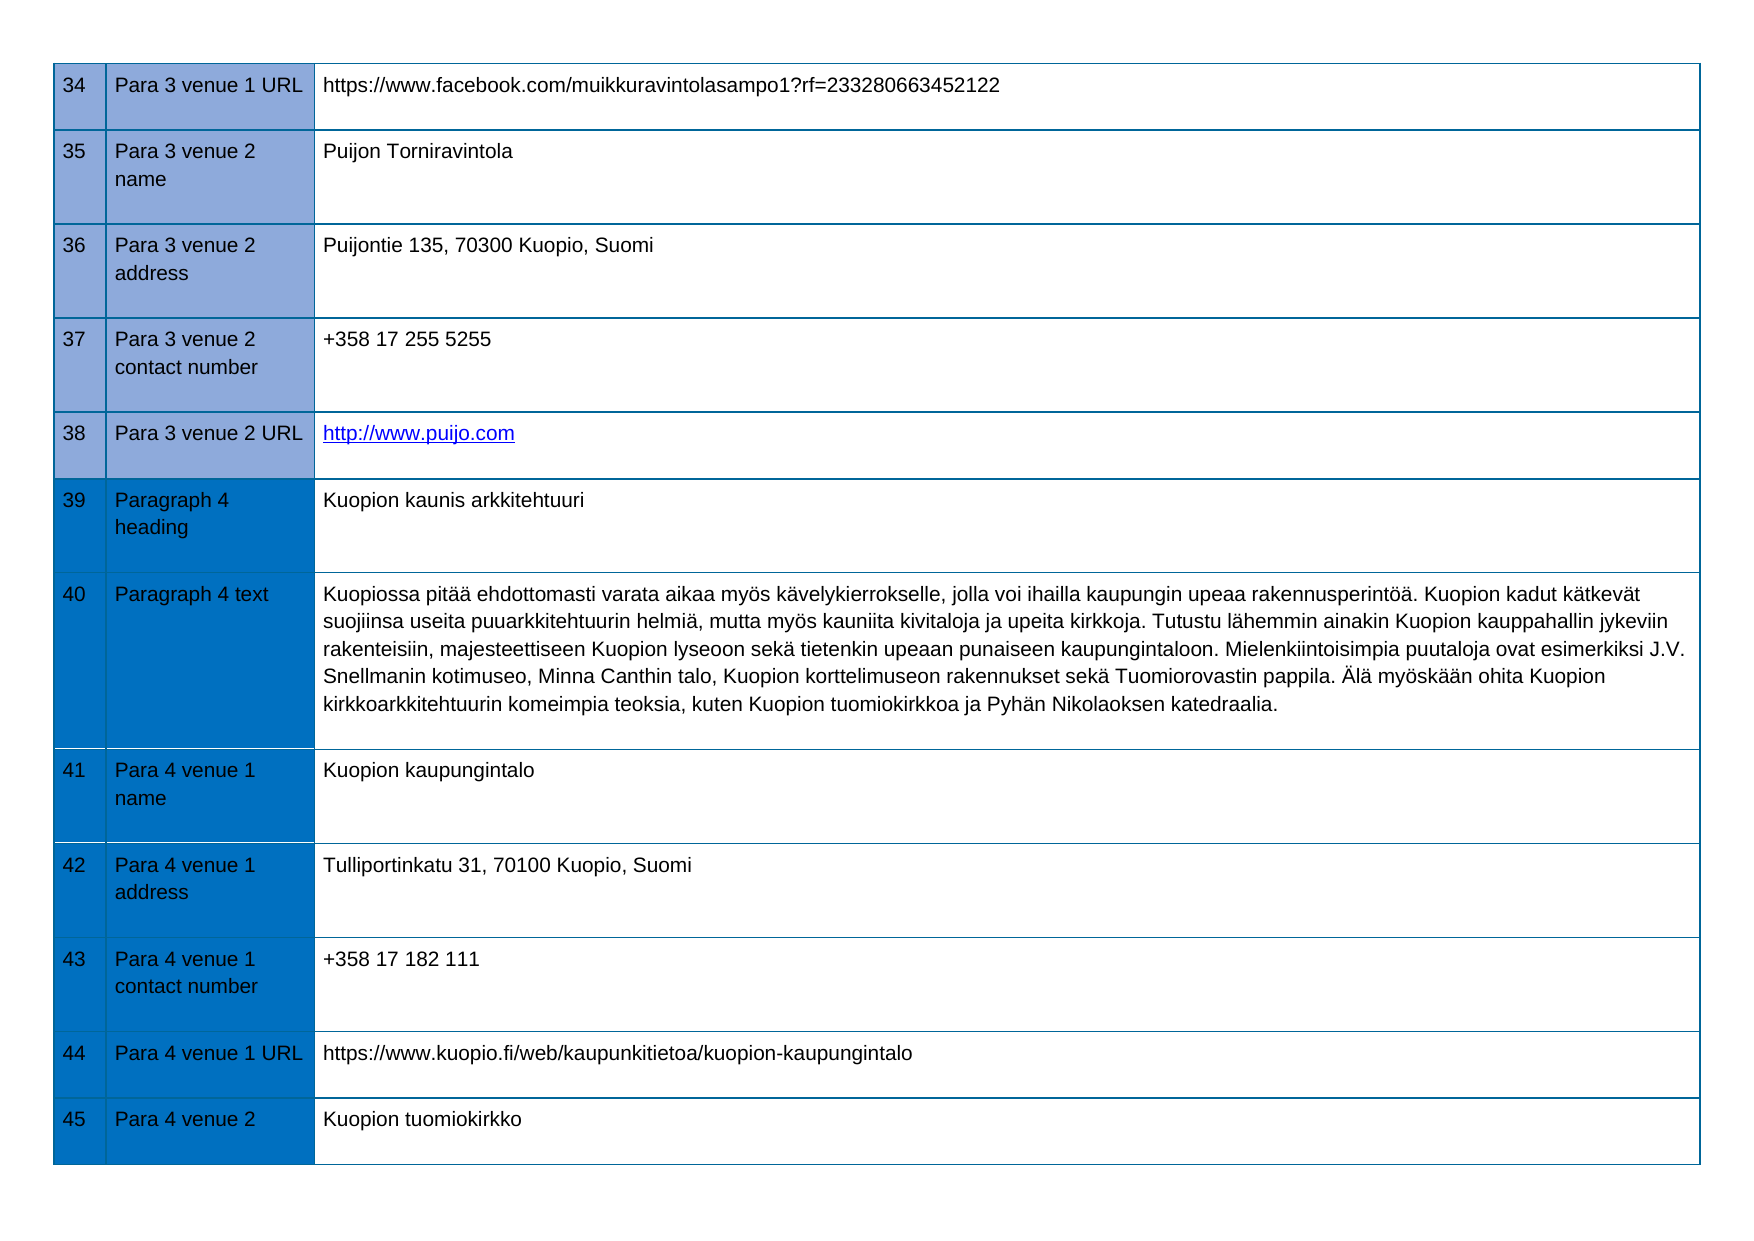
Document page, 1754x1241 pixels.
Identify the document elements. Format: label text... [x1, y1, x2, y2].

table_cell Puijontie 135, 70300 Kuopio, Suomi [315, 225, 1699, 317]
table_cell 43 [55, 938, 105, 1031]
table_cell https://www.facebook.com/muikkuravintolasampo1?rf=233280663452122 [315, 64, 1699, 129]
table_cell 45 [55, 1099, 105, 1164]
table_cell Para 3 venue 2 contact number [107, 319, 314, 411]
table_cell Para 3 venue 2 URL [107, 413, 314, 478]
table_cell Para 3 venue 2 address [107, 225, 314, 317]
table_cell Para 3 venue 2 name [107, 131, 314, 223]
table_cell +358 17 182 111 [315, 938, 1699, 1031]
table_cell Para 4 venue 1 address [107, 844, 314, 937]
table_cell 37 [55, 319, 105, 411]
table_cell http://www.puijo.com [315, 413, 1699, 478]
table_cell 34 [55, 64, 105, 129]
table_cell 38 [55, 413, 105, 478]
table_cell Para 3 venue 1 URL [107, 64, 314, 129]
table_cell Kuopiossa pitää ehdottomasti varata aikaa myös kävelykierrokselle, jolla voi ihailla kaupungin upeaa rakennusperintöä. Kuopion kadut kätkevät suojiinsa useita puuarkkitehtuurin helmiä, mutta myös kauniita kivitaloja ja upeita kirkkoja. Tutustu lähemmin ainakin Kuopion kauppahallin jykeviin rakenteisiin, majesteettiseen Kuopion lyseoon sekä tietenkin upeaan punaiseen kaupungintaloon. Mielenkiintoisimpia puutaloja ovat esimerkiksi J.V. Snellmanin kotimuseo, Minna Canthin talo, Kuopion korttelimuseon rakennukset sekä Tuomiorovastin pappila. Älä myöskään ohita Kuopion kirkkoarkkitehtuurin komeimpia teoksia, kuten Kuopion tuomiokirkkoa ja Pyhän Nikolaoksen katedraalia. [315, 573, 1699, 748]
table_cell Tulliportinkatu 31, 70100 Kuopio, Suomi [315, 844, 1699, 937]
table_cell 41 [55, 750, 105, 842]
table_cell 39 [55, 480, 105, 572]
table_cell Paragraph 4 text [107, 573, 314, 748]
table_cell Paragraph 4 heading [107, 480, 314, 572]
table_cell Para 4 venue 1 URL [107, 1032, 314, 1097]
table_cell Puijon Torniravintola [315, 131, 1699, 223]
table_cell https://www.kuopio.fi/web/kaupunkitietoa/kuopion-kaupungintalo [315, 1032, 1699, 1097]
table_cell Para 4 venue 1 contact number [107, 938, 314, 1031]
table_cell Kuopion kaupungintalo [315, 750, 1699, 842]
table_cell Kuopion kaunis arkkitehtuuri [315, 480, 1699, 572]
table_cell Para 4 venue 1 name [107, 750, 314, 842]
table_cell Para 4 venue 2 name [107, 1099, 314, 1164]
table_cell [315, 1099, 1699, 1164]
table_cell 35 [55, 131, 105, 223]
table_cell +358 17 255 5255 [315, 319, 1699, 411]
table_cell 40 [55, 573, 105, 748]
table_cell 42 [55, 844, 105, 937]
table_cell 36 [55, 225, 105, 317]
table_cell 44 [55, 1032, 105, 1097]
